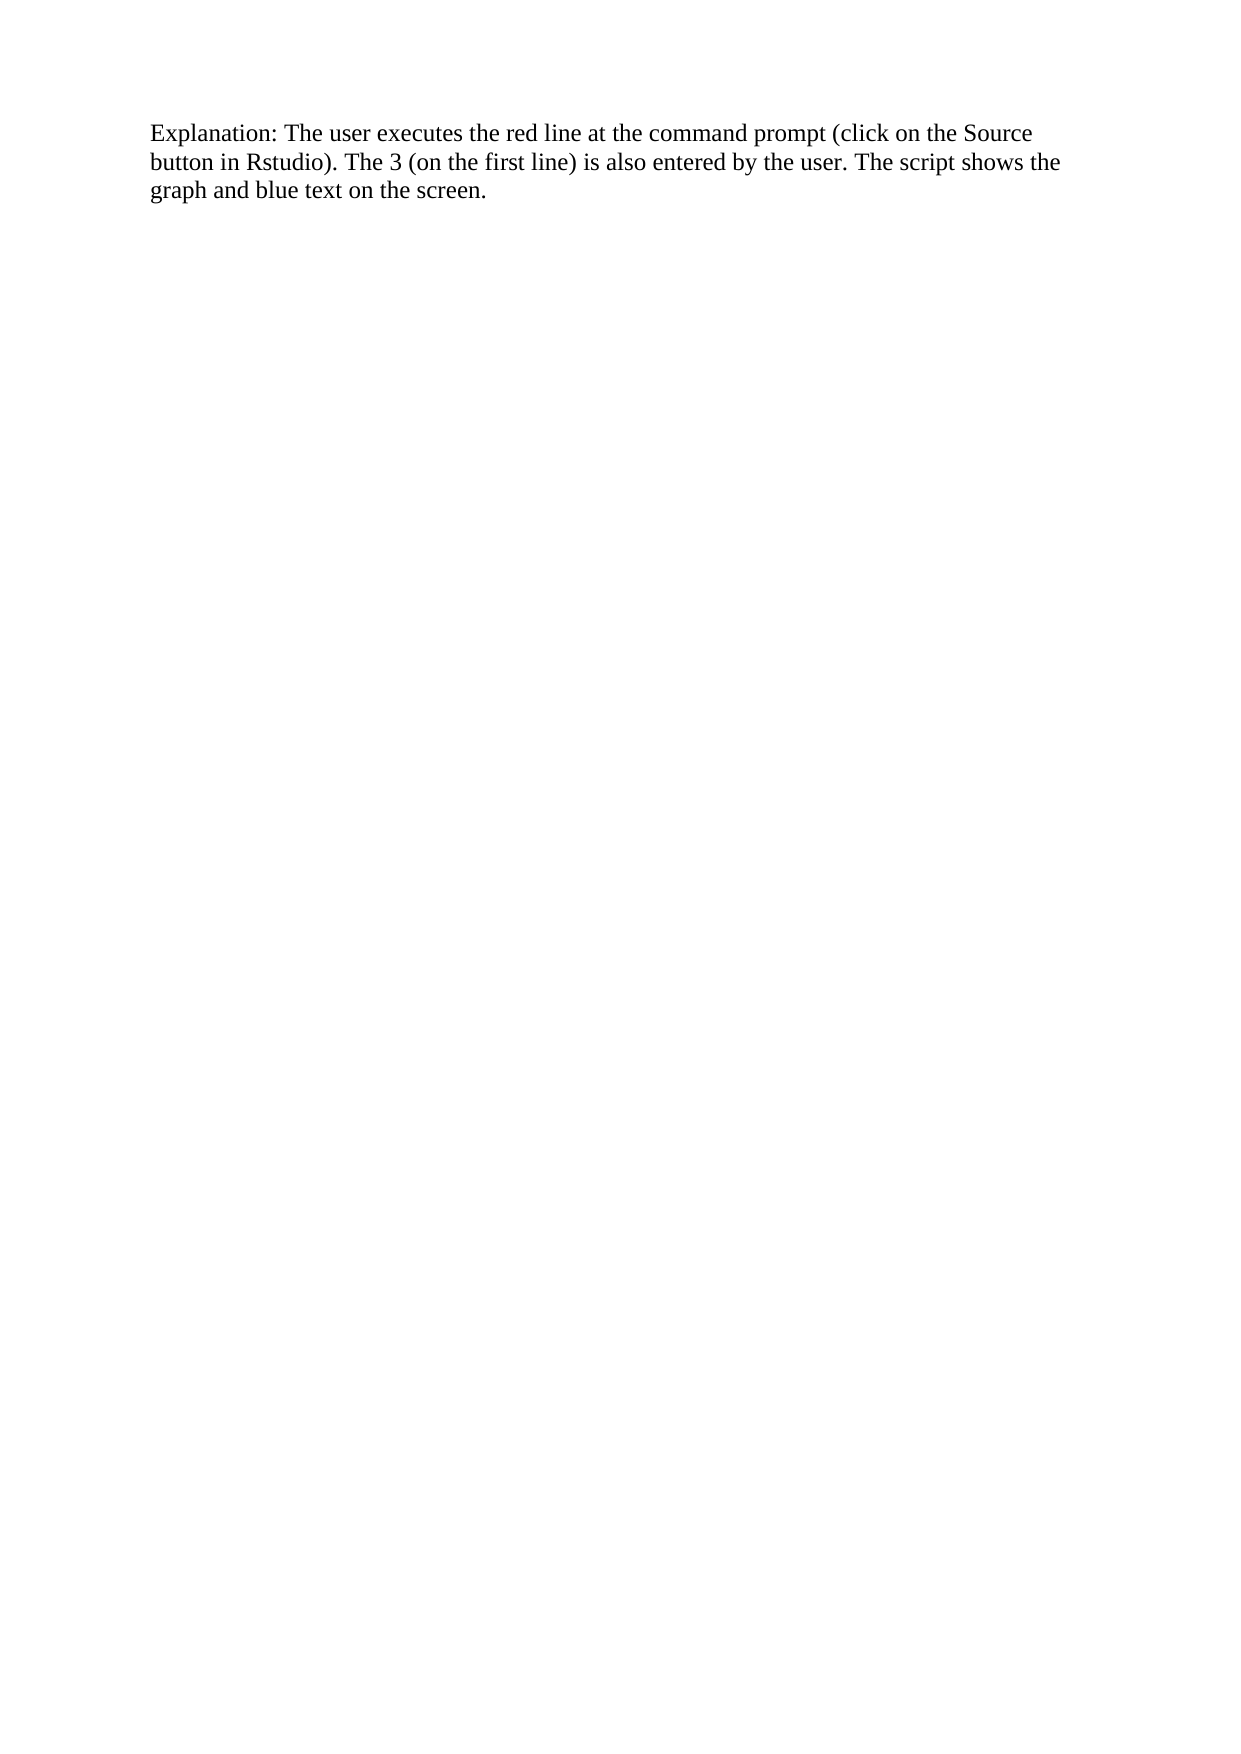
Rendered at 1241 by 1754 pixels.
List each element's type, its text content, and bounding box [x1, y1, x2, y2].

text Explanation: The user executes the red line at the command prompt (click on the Source button in Rstudio). The 3 (on the first line) is also entered by the user. The script shows the graph and blue text on the screen. [150, 118, 1090, 204]
